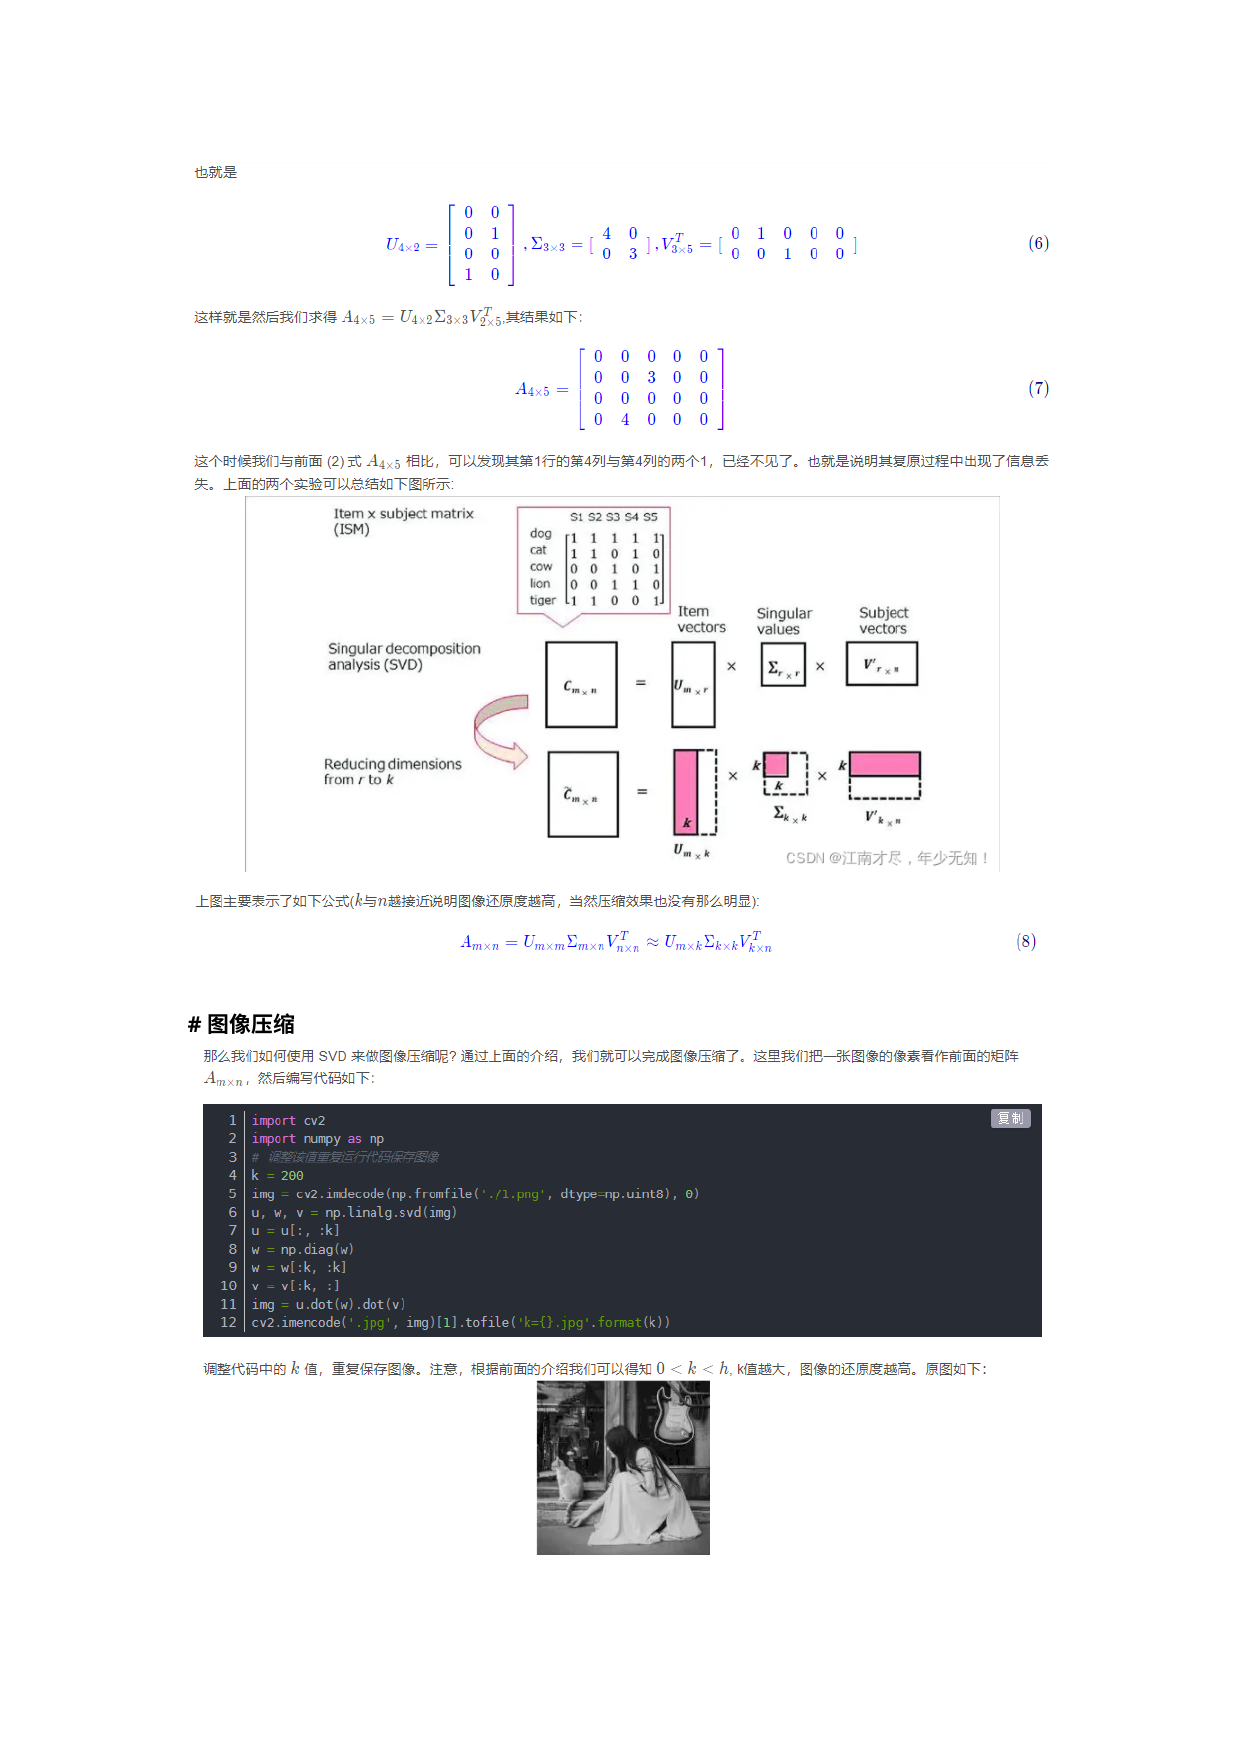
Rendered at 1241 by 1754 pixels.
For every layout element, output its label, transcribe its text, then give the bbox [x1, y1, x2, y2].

picture [187, 1039, 1053, 1562]
text # 图像压缩 [187, 1007, 1053, 1039]
picture [187, 877, 1053, 984]
picture [187, 162, 1053, 872]
